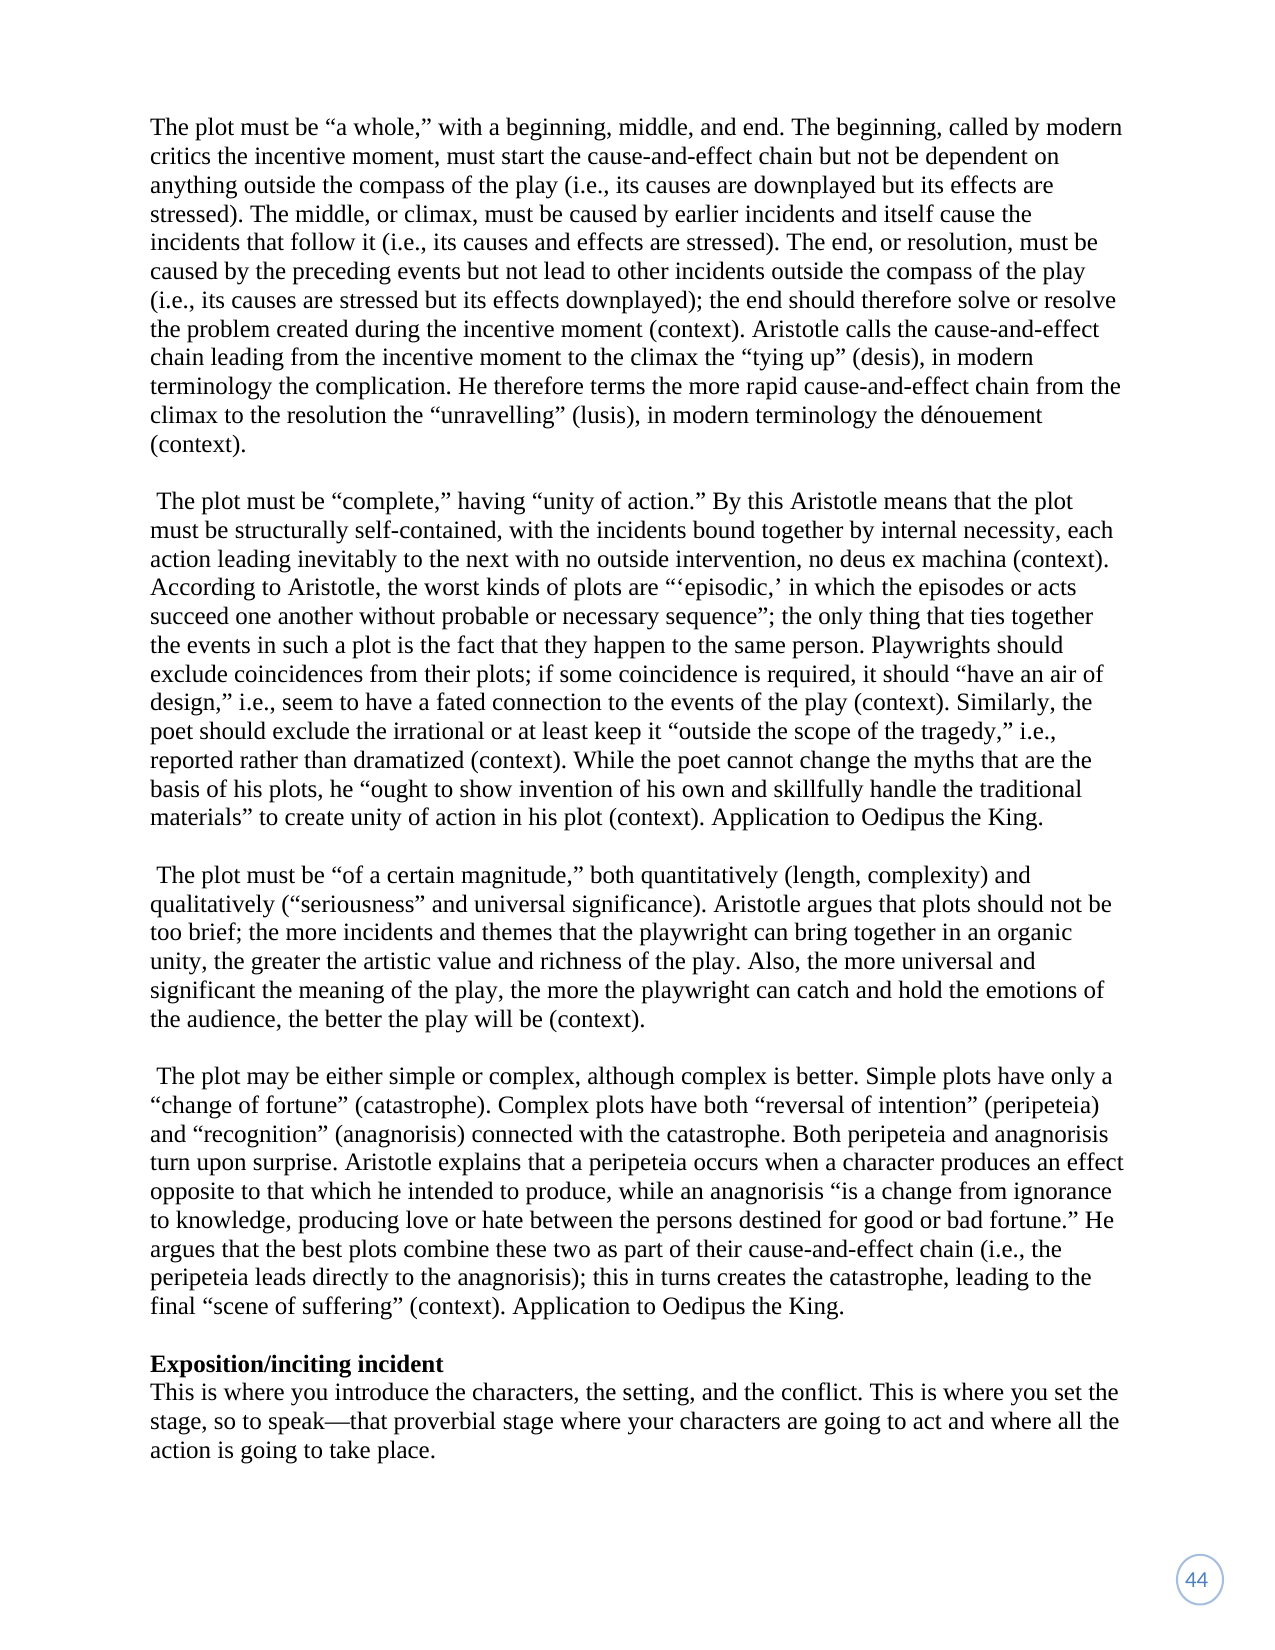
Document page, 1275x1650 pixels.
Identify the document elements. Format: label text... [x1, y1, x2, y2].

text This is where you introduce the characters, the setting, and the conflict. This is where you set the stage, so to speak—that proverbial stage where your characters are going to act and where all the action is going to take place. [150, 1377, 1125, 1464]
text Exposition/inciting incident [150, 1349, 1125, 1377]
text The plot may be either simple or complex, although complex is better. Simple plots have only a “change of fortune” (catastrophe). Complex plots have both “reversal of intention” (peripeteia) and “recognition” (anagnorisis) connected with the catastrophe. Both peripeteia and anagnorisis turn upon surprise. Aristotle explains that a peripeteia occurs when a character produces an effect opposite to that which he intended to produce, while an anagnorisis “is a change from ignorance to knowledge, producing love or hate between the persons destined for good or bad fortune.” He argues that the best plots combine these two as part of their cause-and-effect chain (i.e., the peripeteia leads directly to the anagnorisis); this in turns creates the catastrophe, leading to the final “scene of suffering” (context). Application to Oedipus the King. [150, 1061, 1125, 1320]
text The plot must be “a whole,” with a beginning, middle, and end. The beginning, called by modern critics the incentive moment, must start the cause-and-effect chain but not be dependent on anything outside the compass of the play (i.e., its causes are downplayed but its effects are stressed). The middle, or climax, must be caused by earlier incidents and itself cause the incidents that follow it (i.e., its causes and effects are stressed). The end, or resolution, must be caused by the preceding events but not lead to other incidents outside the compass of the play (i.e., its causes are stressed but its effects downplayed); the end should therefore solve or resolve the problem created during the incentive moment (context). Aristotle calls the cause-and-effect chain leading from the incentive moment to the climax the “tying up” (desis), in modern terminology the complication. He therefore terms the more rapid cause-and-effect chain from the climax to the resolution the “unravelling” (lusis), in modern terminology the dénouement (context). [150, 112, 1125, 457]
text The plot must be “complete,” having “unity of action.” By this Aristotle means that the plot must be structurally self-contained, with the incidents bound together by internal necessity, each action leading inevitably to the next with no outside intervention, no deus ex machina (context). According to Aristotle, the worst kinds of plots are “‘episodic,’ in which the episodes or acts succeed one another without probable or necessary sequence”; the only thing that ties together the events in such a plot is the fact that they happen to the same person. Playwrights should exclude coincidences from their plots; if some coincidence is required, it should “have an air of design,” i.e., seem to have a fated connection to the events of the play (context). Similarly, the poet should exclude the irrational or at least keep it “outside the scope of the tragedy,” i.e., reported rather than dramatized (context). While the poet cannot change the myths that are the basis of his plots, he “ought to show invention of his own and skillfully handle the traditional materials” to create unity of action in his plot (context). Application to Oedipus the King. [150, 486, 1125, 831]
text The plot must be “of a certain magnitude,” both quantitatively (length, complexity) and qualitatively (“seriousness” and universal significance). Aristotle argues that plots should not be too brief; the more incidents and themes that the playwright can bring together in an organic unity, the greater the artistic value and richness of the play. Also, the more universal and significant the meaning of the play, the more the playwright can catch and hold the emotions of the audience, the better the play will be (context). [150, 860, 1125, 1032]
